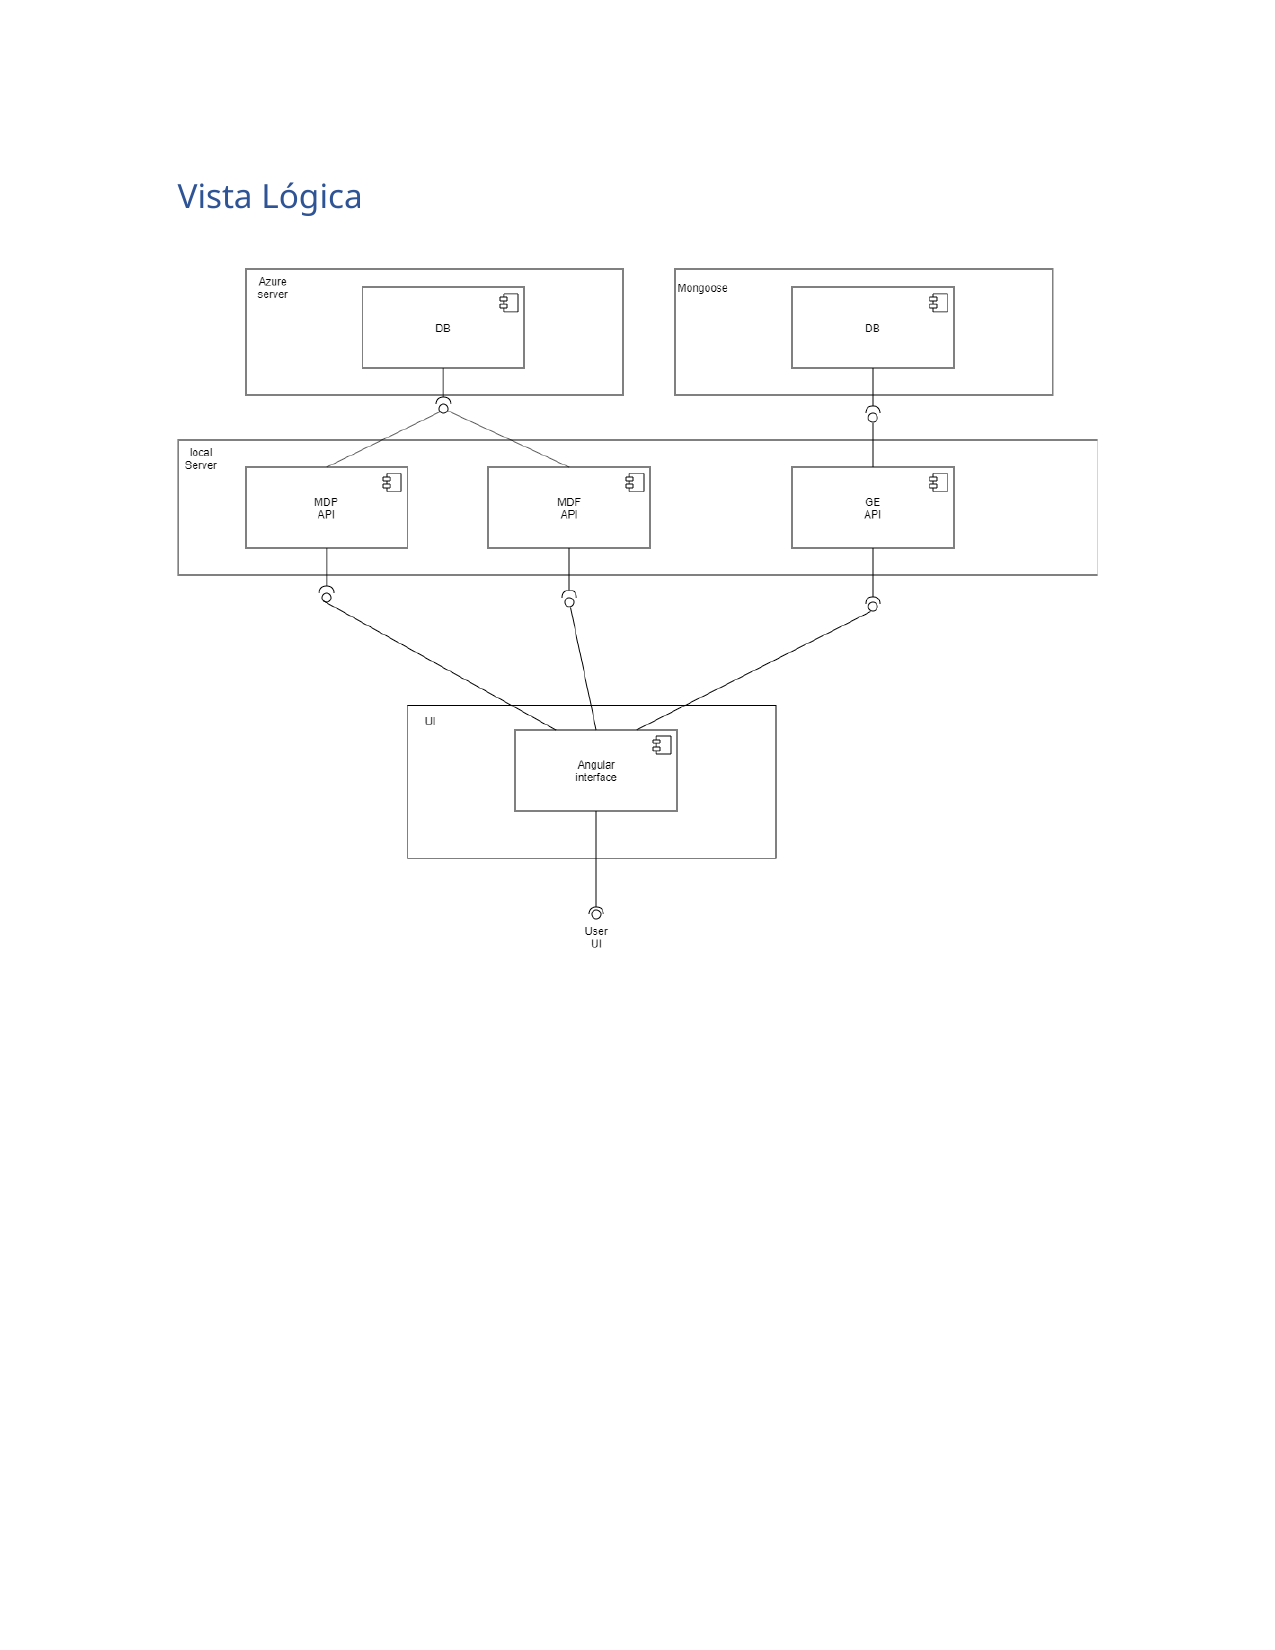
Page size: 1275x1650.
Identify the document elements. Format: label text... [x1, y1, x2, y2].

picture [177, 268, 1098, 948]
subtitle Vista Lógica [177, 173, 1098, 218]
